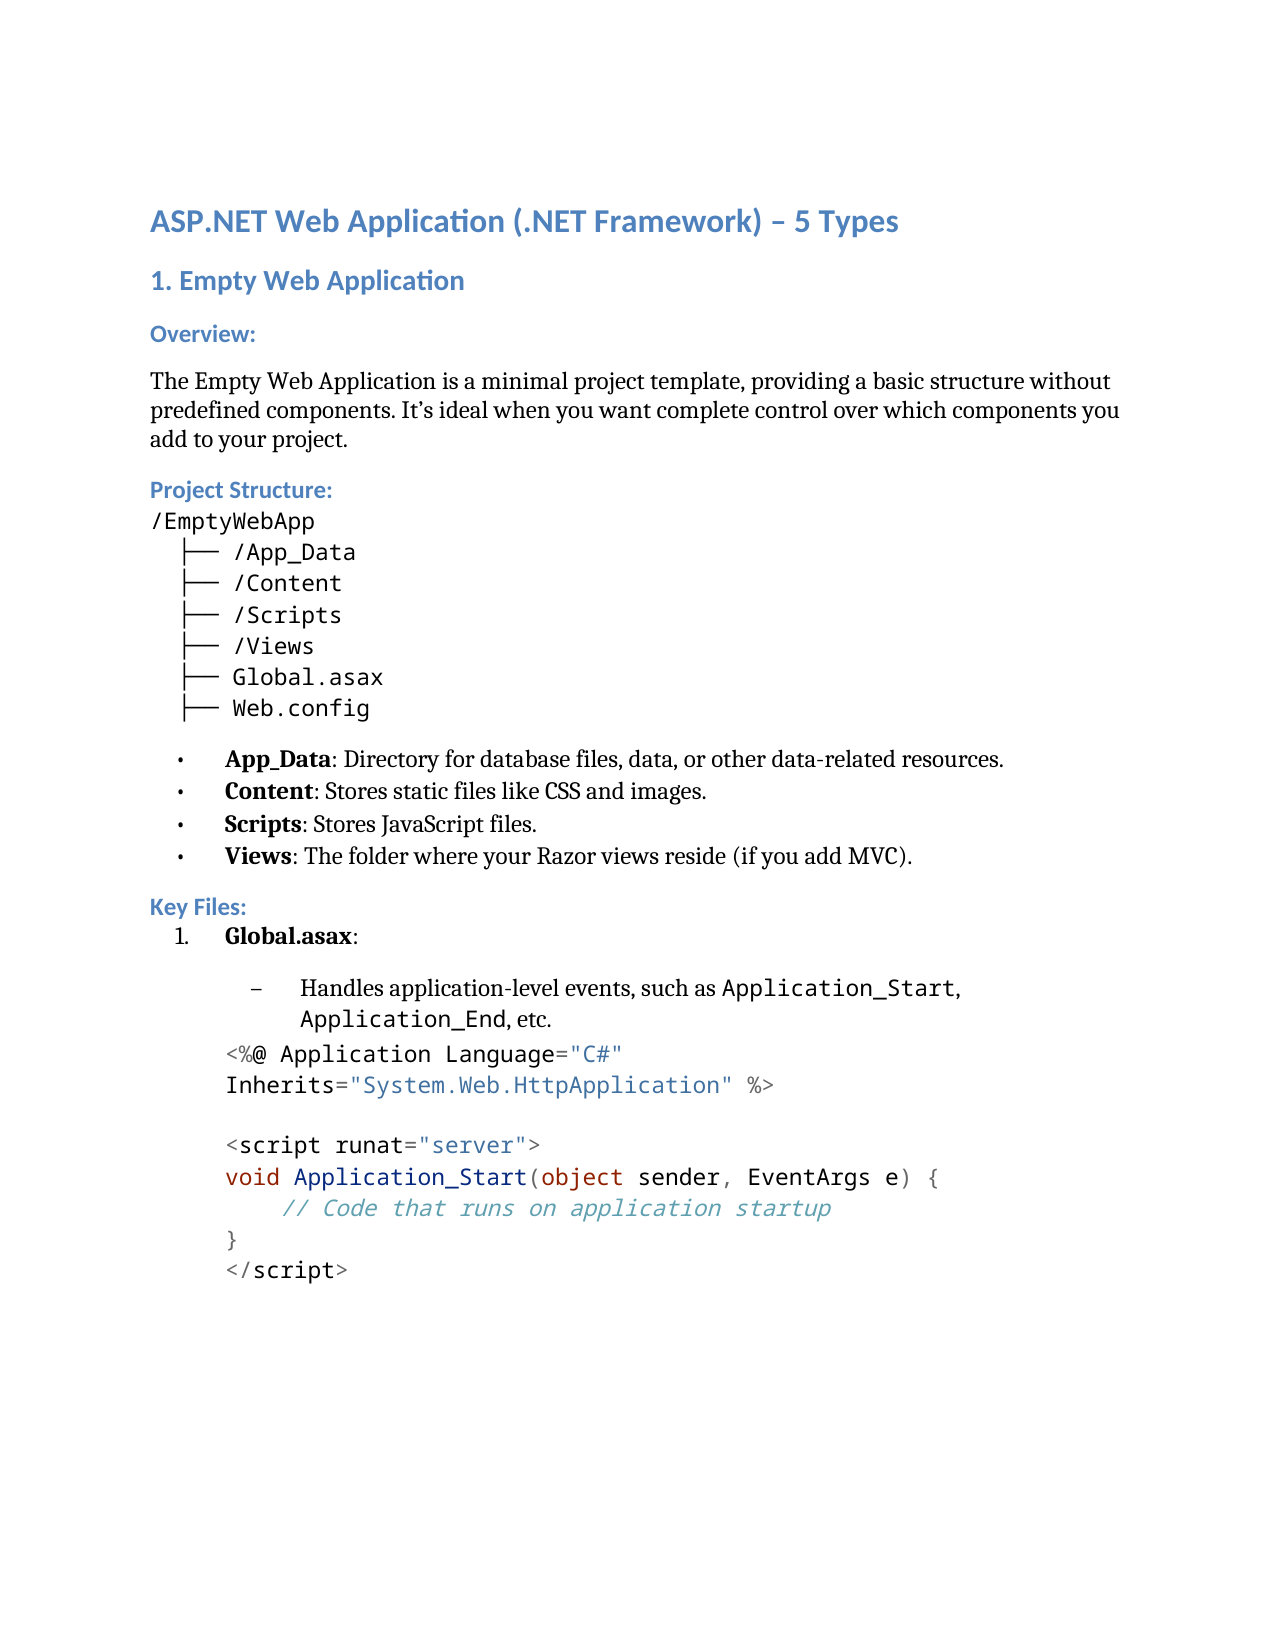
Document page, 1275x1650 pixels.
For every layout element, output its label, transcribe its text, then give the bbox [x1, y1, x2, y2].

subtitle Key Files: [150, 892, 1125, 922]
subtitle Project Structure: [150, 474, 1125, 505]
text The Empty Web Application is a minimal project template, providing a basic structure without predefined components. It’s ideal when you want complete control over which components you add to your project. [150, 367, 1125, 453]
list Views: The folder where your Razor views reside (if you add MVC). [175, 842, 1125, 871]
list Global.asax: [175, 922, 1125, 951]
subtitle 1. Empty Web Application [150, 262, 1125, 297]
list Handles application-level events, such as Application_Start, Application_End, etc. [250, 972, 1125, 1034]
text /EmptyWebApp ├── /App_Data ├── /Content ├── /Scripts ├── /Views ├── Global.asax ├── Web.config [150, 505, 1125, 724]
subtitle Overview: [150, 318, 1125, 348]
list Scripts: Stores JavaScript files. [175, 809, 1125, 838]
list Content: Stores static files like CSS and images. [175, 777, 1125, 806]
subtitle ASP.NET Web Application (.NET Framework) – 5 Types [150, 200, 1125, 241]
list App_Data: Directory for database files, data, or other data-related resources. [175, 744, 1125, 773]
list <%@ Application Language="C#" Inherits="System.Web.HttpApplication" %> <script runat="server"> void Application_Start(object sender, EventArgs e) { // Code that runs on application startup } </script> [175, 1038, 1125, 1285]
